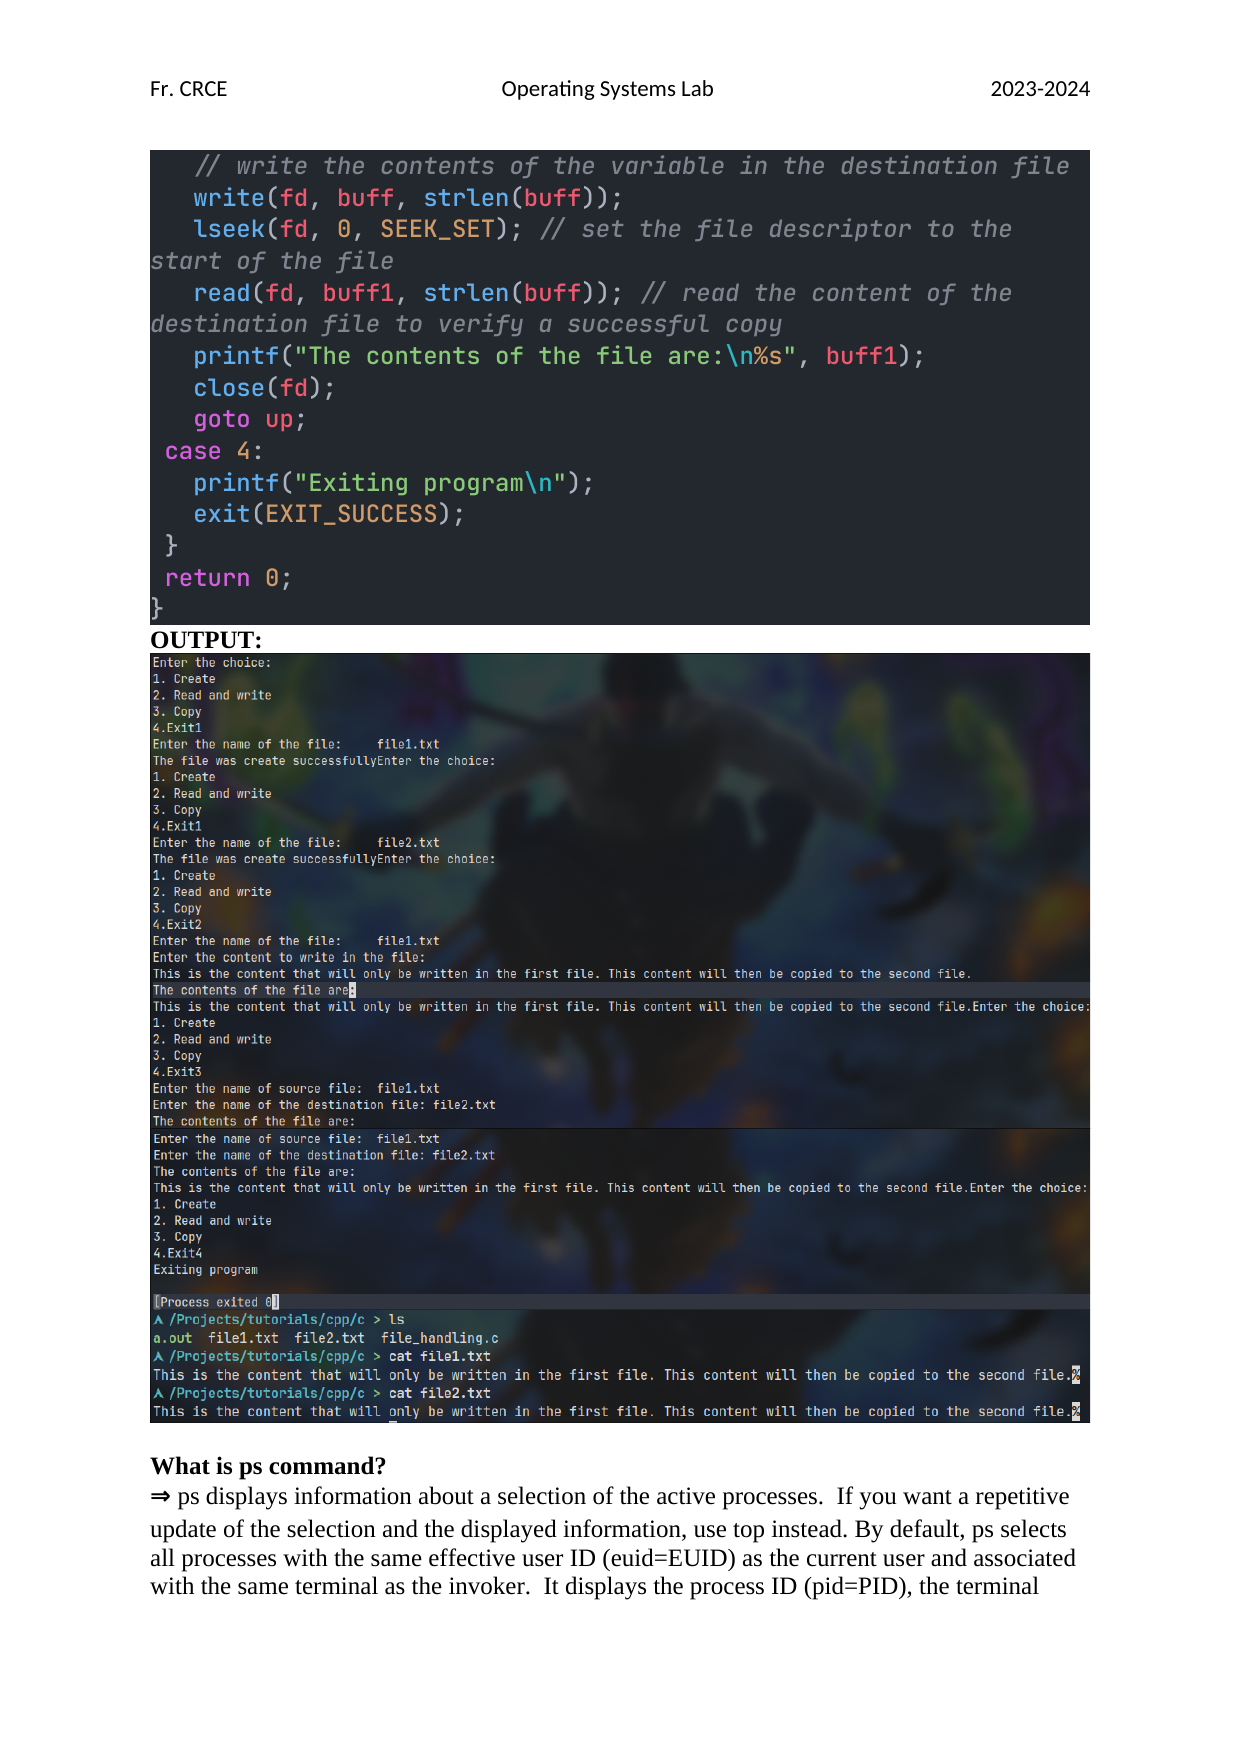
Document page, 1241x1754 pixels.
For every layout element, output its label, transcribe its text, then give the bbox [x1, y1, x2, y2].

text // write the contents of the variable in the destination file [150, 150, 1090, 182]
text exit(EXIT_SUCCESS); [150, 498, 1090, 530]
text write(fd, buff, strlen(buff)); [150, 182, 1090, 213]
text What is ps command? [150, 1451, 1090, 1480]
text printf("The contents of the file are:\n%s", buff1); [150, 340, 1090, 372]
text OUTPUT: [150, 625, 1090, 653]
text read(fd, buff1, strlen(buff)); // read the content of the destination file to verify a successful copy [150, 277, 1090, 340]
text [150, 1480, 1090, 1600]
text } [150, 530, 1090, 562]
text case 4: [150, 435, 1090, 467]
text } [150, 593, 1090, 625]
text lseek(fd, 0, SEEK_SET); // set the file descriptor to the start of the file [150, 213, 1090, 277]
picture [150, 653, 1091, 1423]
text goto up; [150, 403, 1090, 435]
text return 0; [150, 562, 1090, 593]
text printf("Exiting program\n"); [150, 467, 1090, 498]
text close(fd); [150, 372, 1090, 403]
